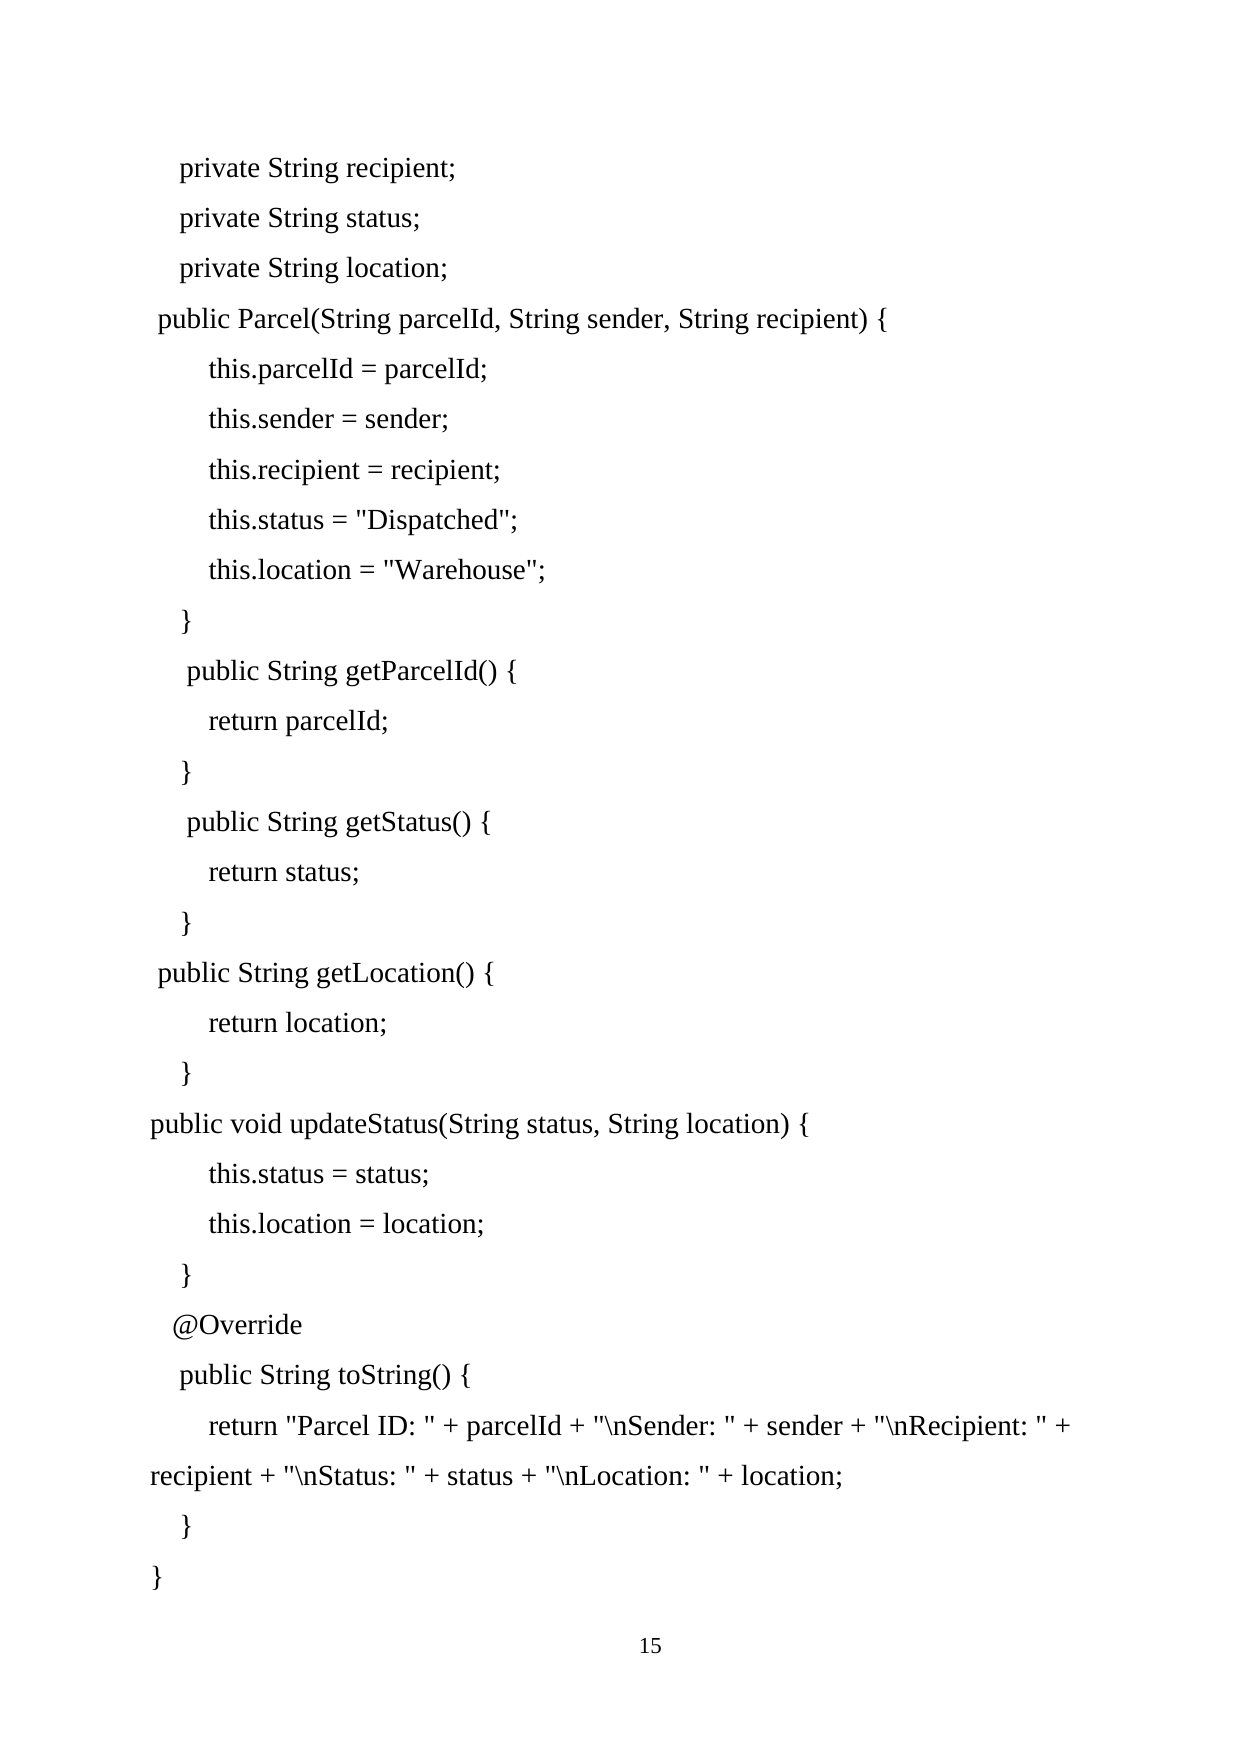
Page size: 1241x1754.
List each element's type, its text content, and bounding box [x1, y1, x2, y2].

text return parcelId; [150, 703, 1139, 737]
text } [150, 905, 1139, 938]
text this.parcelId = parcelId; [150, 351, 1139, 385]
text this.sender = sender; [150, 402, 1139, 435]
text } [150, 1559, 1139, 1592]
text public String getParcelId() { [150, 653, 1139, 687]
text public void updateStatus(String status, String location) { [150, 1106, 1139, 1139]
text this.status = status; [150, 1156, 1139, 1190]
text } [150, 1257, 1139, 1290]
text public String toString() { [150, 1357, 1139, 1391]
text this.status = "Dispatched"; [150, 502, 1139, 536]
text this.recipient = recipient; [150, 452, 1139, 485]
text private String recipient; [150, 150, 1139, 183]
text } [150, 603, 1139, 636]
text this.location = "Warehouse"; [150, 552, 1139, 586]
text } [150, 1508, 1139, 1542]
text public Parcel(String parcelId, String sender, String recipient) { [150, 301, 1139, 334]
text private String location; [150, 251, 1139, 284]
text } [150, 1056, 1139, 1089]
text private String status; [150, 200, 1139, 234]
text return status; [150, 854, 1139, 888]
text public String getStatus() { [150, 804, 1139, 838]
text } [150, 754, 1139, 787]
text this.location = location; [150, 1207, 1139, 1240]
text @Override [150, 1307, 1139, 1341]
text return "Parcel ID: " + parcelId + "\nSender: " + sender + "\nRecipient: " + recipient + "\nStatus: " + status + "\nLocation: " + location; [150, 1408, 1139, 1492]
text return location; [150, 1005, 1139, 1039]
text public String getLocation() { [150, 955, 1139, 988]
